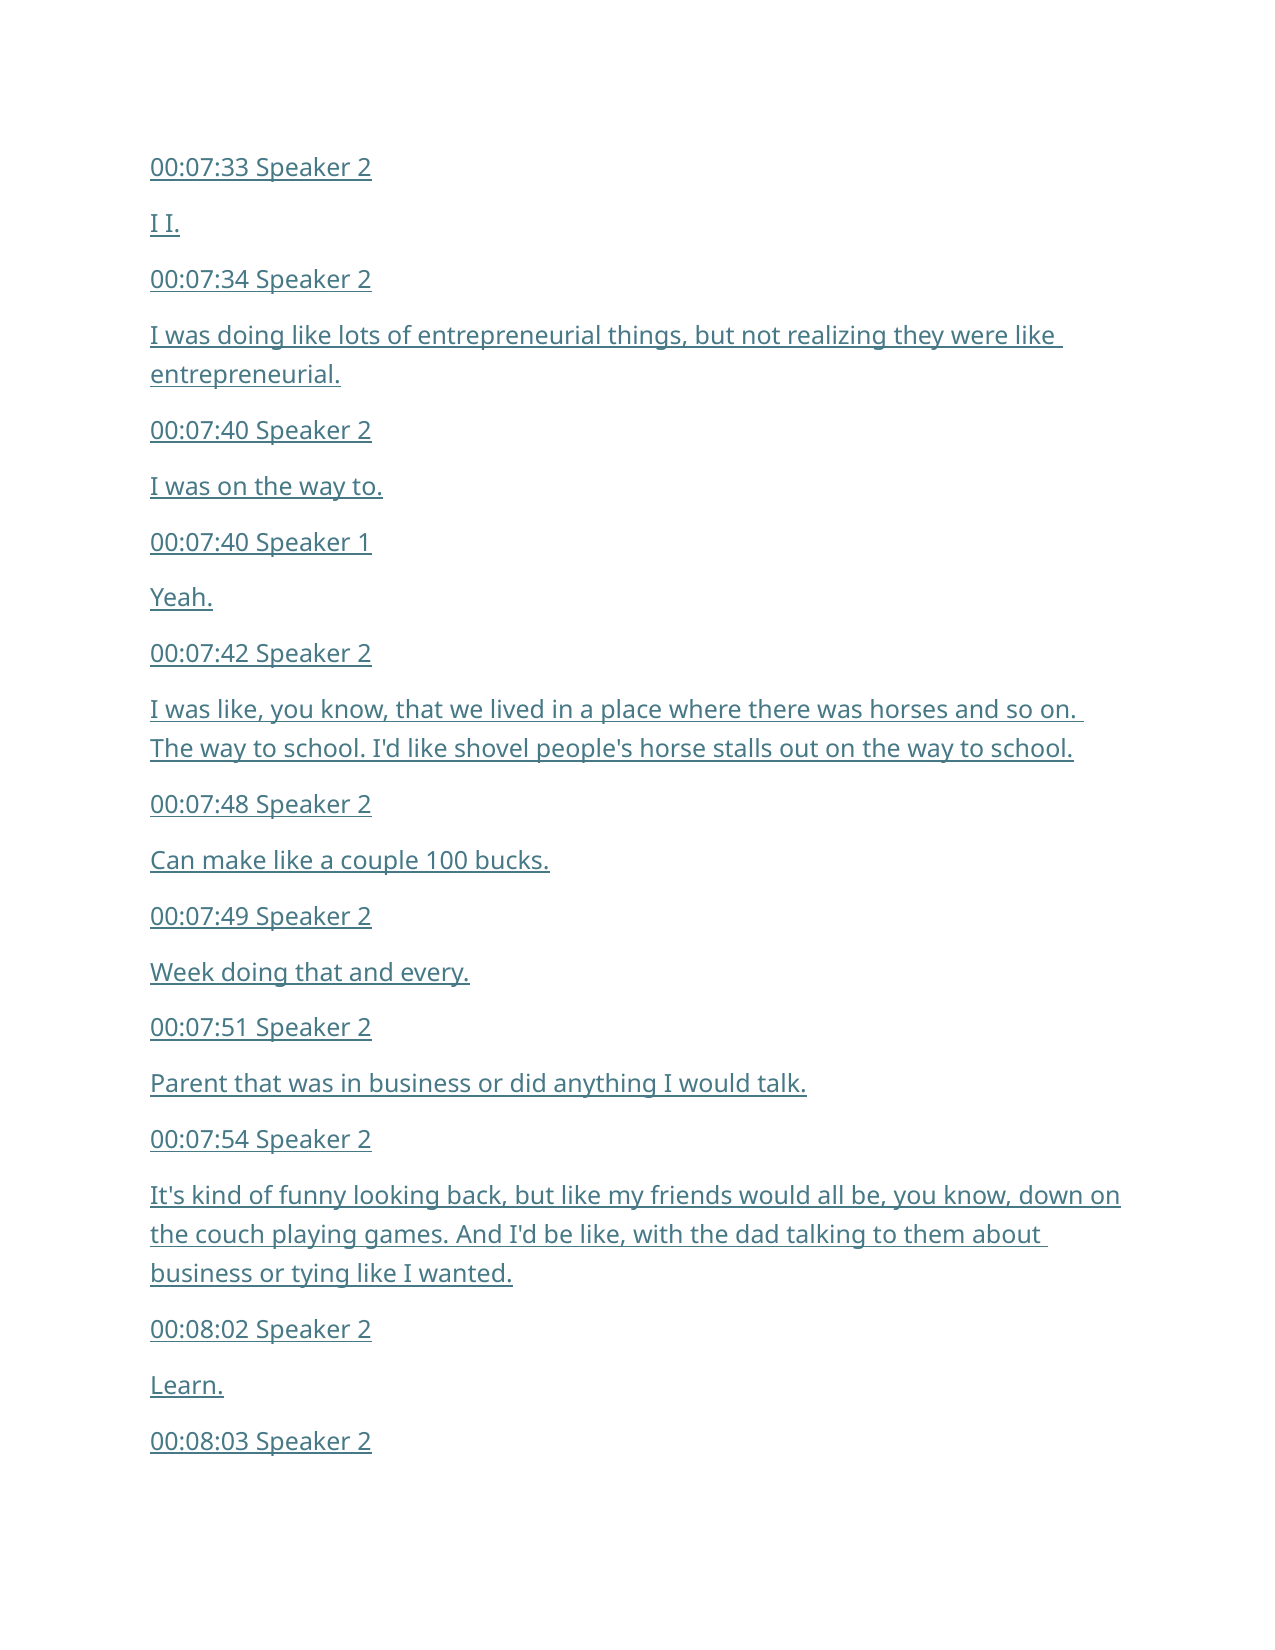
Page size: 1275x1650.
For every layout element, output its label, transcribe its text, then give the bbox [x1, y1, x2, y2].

text It's kind of funny looking back, but like my friends would all be, you know, down on the couch playing games. And I'd be like, with the dad talking to them about business or tying like I wanted. [150, 1177, 1125, 1290]
text 00:07:42 Speaker 2 [150, 636, 1125, 670]
text Yeah. [150, 580, 1125, 614]
text Learn. [150, 1367, 1125, 1402]
text 00:08:02 Speaker 2 [150, 1312, 1125, 1346]
text 00:07:40 Speaker 2 [150, 412, 1125, 447]
text 00:07:40 Speaker 1 [150, 524, 1125, 558]
text I was doing like lots of entrepreneurial things, but not realizing they were like entrepreneurial. [150, 317, 1125, 391]
text 00:07:51 Speaker 2 [150, 1010, 1125, 1044]
text 00:08:03 Speaker 2 [150, 1423, 1125, 1457]
text 00:07:34 Speaker 2 [150, 262, 1125, 296]
text Can make like a couple 100 bucks. [150, 842, 1125, 877]
text 00:07:48 Speaker 2 [150, 787, 1125, 821]
text I was on the way to. [150, 468, 1125, 502]
text I was like, you know, that we lived in a place where there was horses and so on. The way to school. I'd like shovel people's horse stalls out on the way to school. [150, 692, 1125, 765]
text 00:07:49 Speaker 2 [150, 898, 1125, 932]
text 00:07:54 Speaker 2 [150, 1122, 1125, 1156]
text I I. [150, 206, 1125, 240]
text Week doing that and every. [150, 954, 1125, 988]
text Parent that was in business or did anything I would talk. [150, 1066, 1125, 1100]
text 00:07:33 Speaker 2 [150, 150, 1125, 184]
